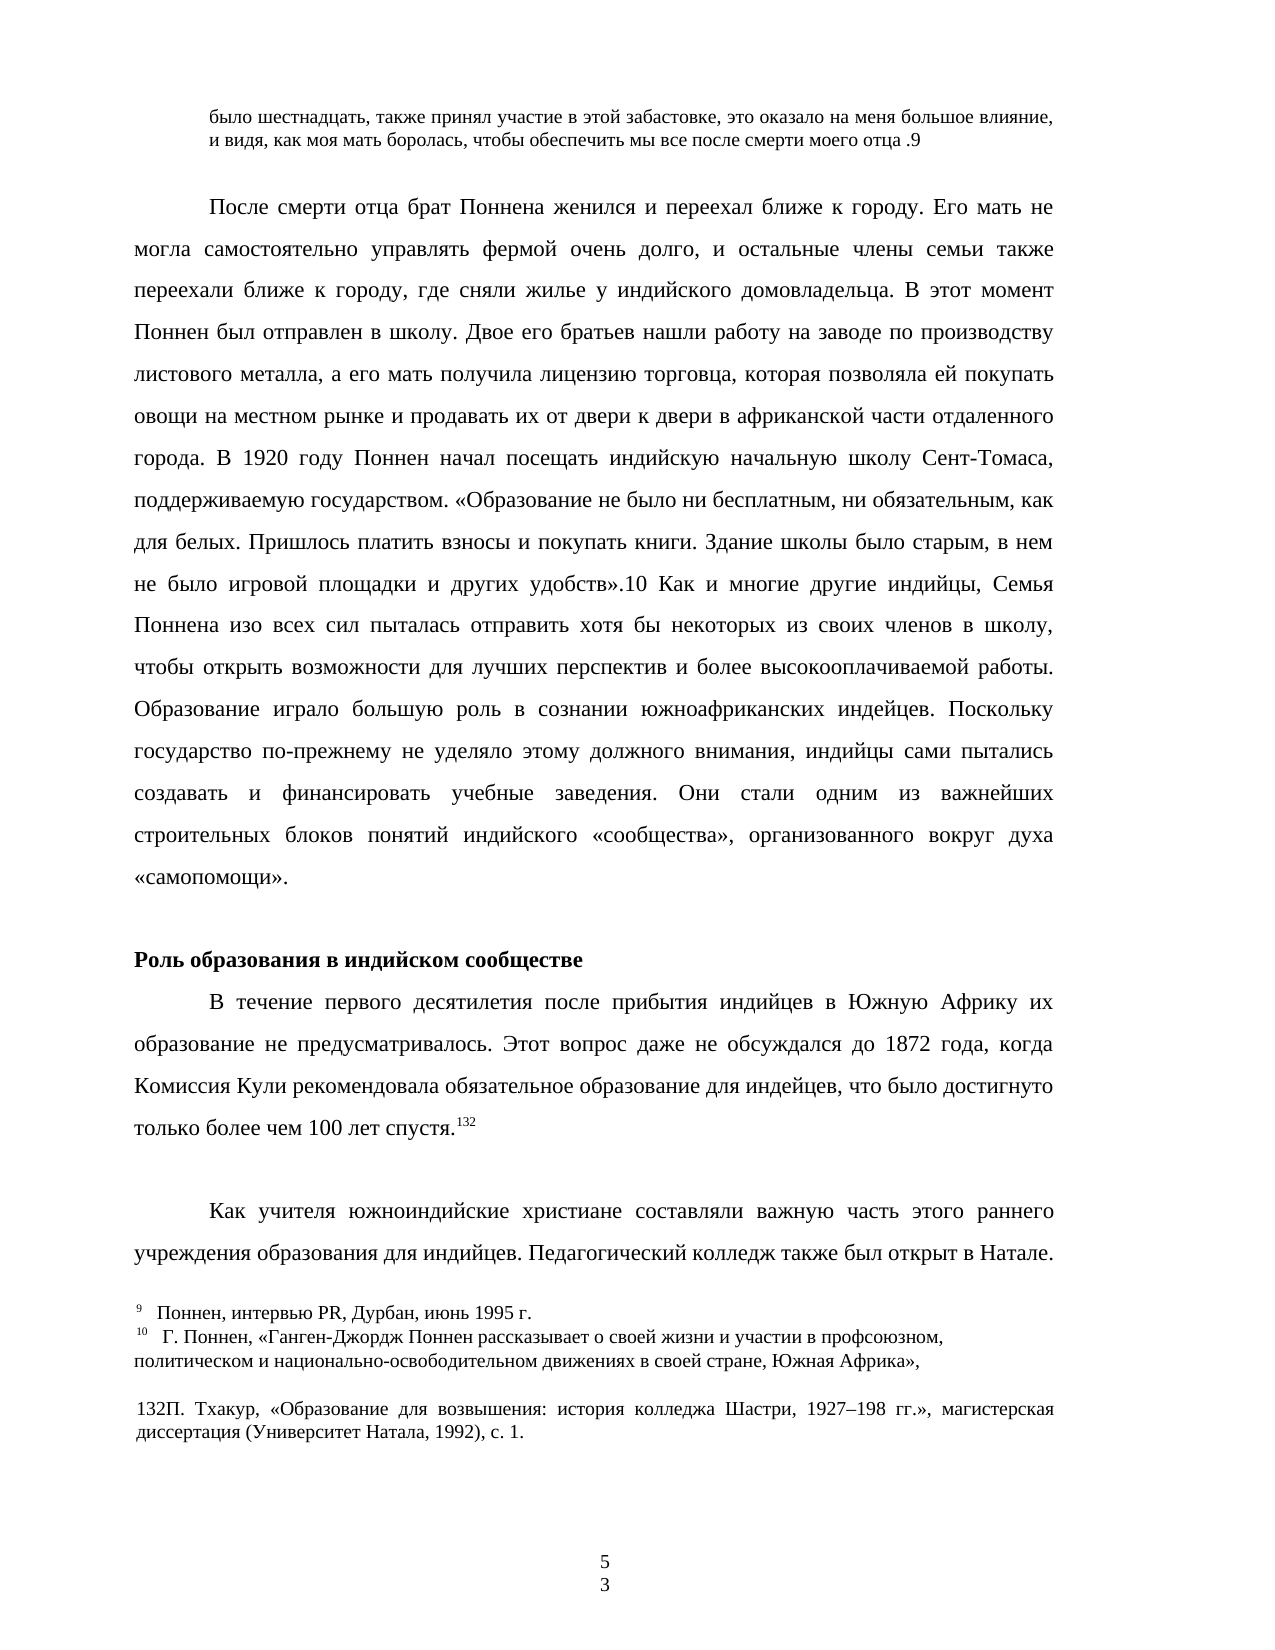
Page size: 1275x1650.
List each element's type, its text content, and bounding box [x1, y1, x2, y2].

text Как учителя южноиндийские христиане составляли важную часть этого раннего учреждения образования для индийцев. Педагогический колледж также был открыт в Натале. [134, 1197, 1055, 1265]
text Роль образования в индийском сообществе [134, 946, 1055, 973]
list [134, 1325, 1055, 1372]
list Поннен, интервью PR, Дурбан, июнь 1995 г. [134, 1301, 1055, 1324]
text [209, 106, 1055, 151]
text В течение первого десятилетия после прибытия индийцев в Южную Африку их образование не предусматривалось. Этот вопрос даже не обсуждался до 1872 года, когда Комиссия Кули рекомендовала обязательное образование для индейцев, что было достигнуто только более чем 100 лет спустя. [134, 988, 1055, 1140]
text После смерти отца брат Поннена женился и переехал ближе к городу. Его мать не могла самостоятельно управлять фермой очень долго, и остальные члены семьи также переехали ближе к городу, где сняли жилье у индийского домовладельца. В этот момент Поннен был отправлен в школу. Двое его братьев нашли работу на заводе по производству листового металла, а его мать получила лицензию торговца, которая позволяла ей покупать овощи на местном рынке и продавать их от двери к двери в африканской части отдаленного города. В 1920 году Поннен начал посещать индийскую начальную школу Сент-Томаса, поддерживаемую государством. «Образование не было ни бесплатным, ни обязательным, как для белых. Пришлось платить взносы и покупать книги. Здание школы было старым, в нем не было игровой площадки и других удобств».10 Как и многие другие индийцы, Семья Поннена изо всех сил пыталась отправить хотя бы некоторых из своих членов в школу, чтобы открыть возможности для лучших перспектив и более высокооплачиваемой работы. Образование играло большую роль в сознании южноафриканских индейцев. Поскольку государство по-прежнему не уделяло этому должного внимания, индийцы сами пытались создавать и финансировать учебные заведения. Они стали одним из важнейших строительных блоков понятий индийского «сообщества», организованного вокруг духа «самопомощи». [134, 193, 1055, 889]
